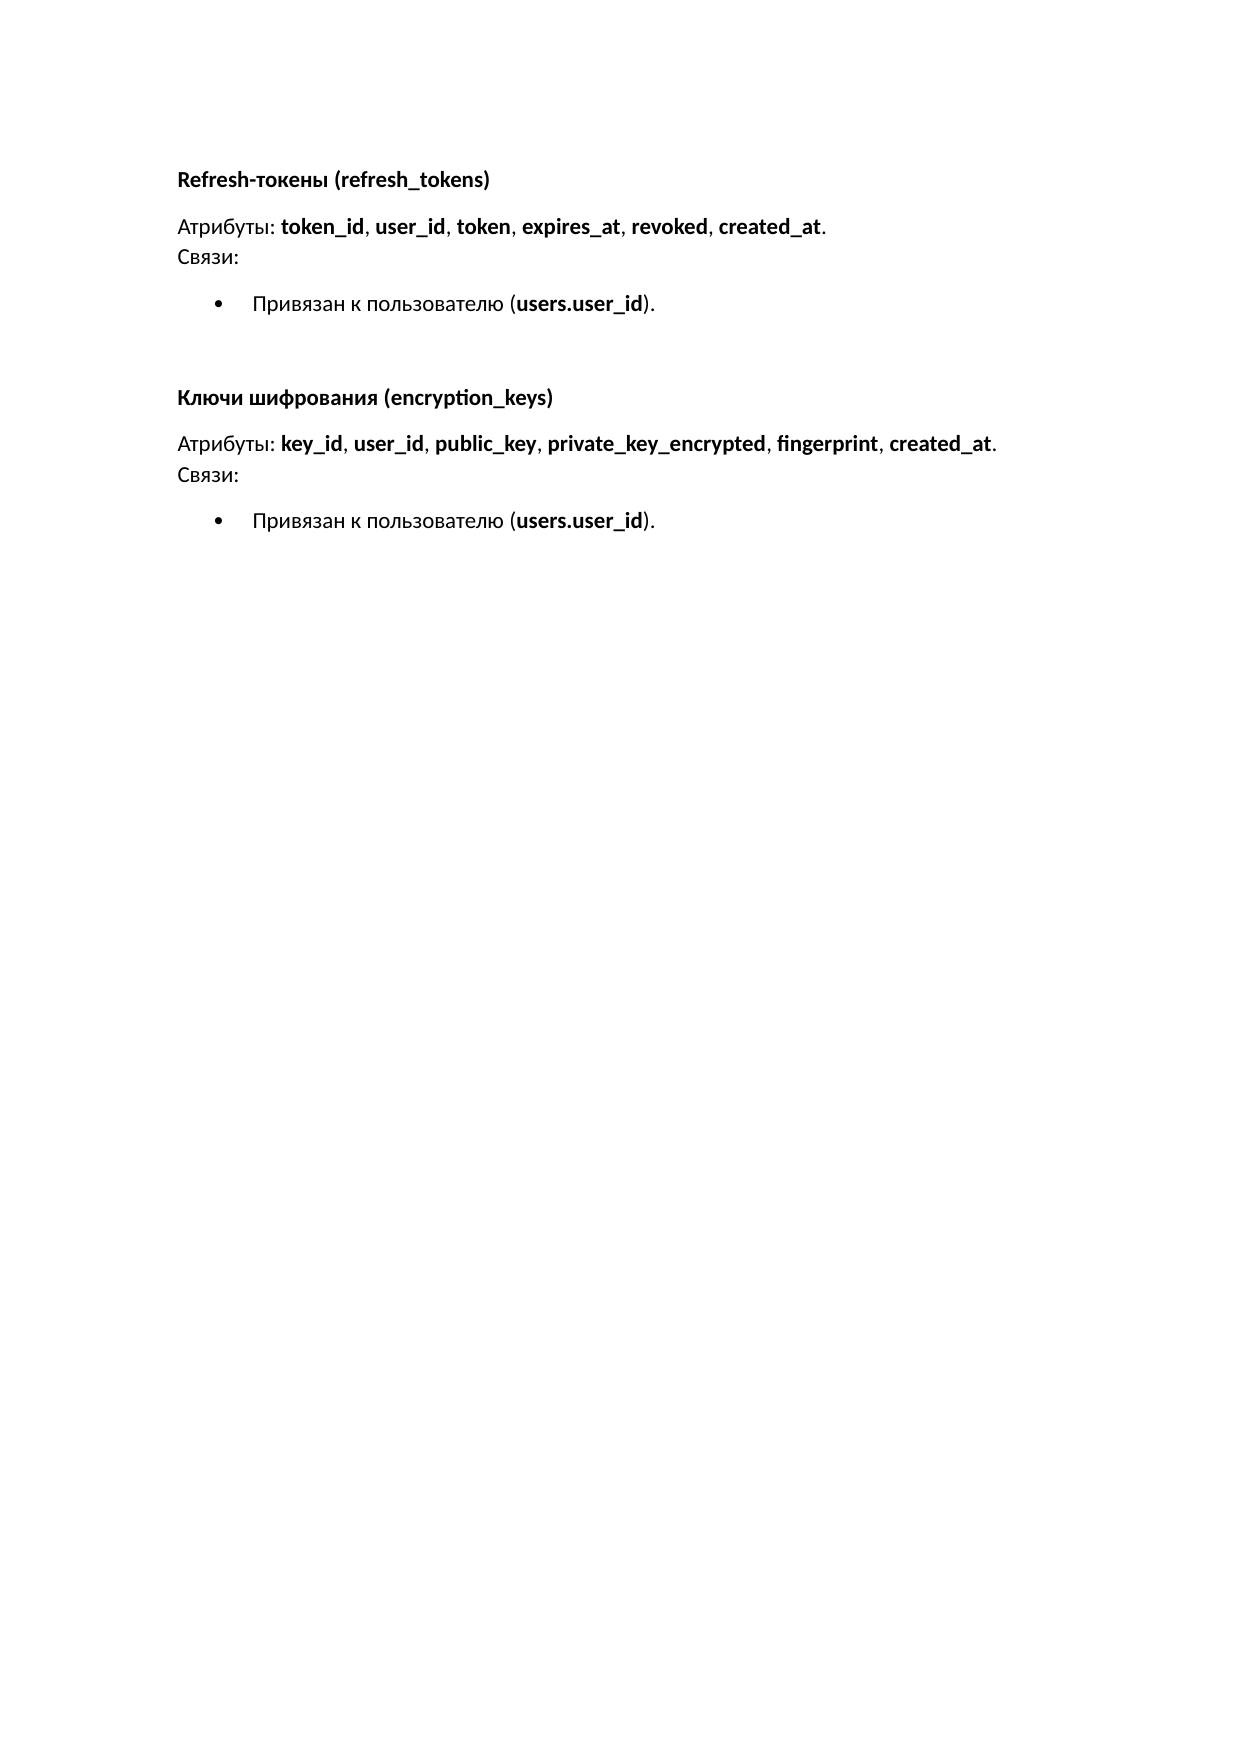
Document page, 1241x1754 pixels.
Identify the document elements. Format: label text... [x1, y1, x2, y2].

list Привязан к пользователю (users.user_id). [215, 289, 1152, 317]
text Атрибуты: key_id, user_id, public_key, private_key_encrypted, fingerprint, created_at. Связи: [177, 429, 1152, 488]
text Refresh-токены (refresh_tokens) [177, 165, 1152, 193]
text Ключи шифрования (encryption_keys) [177, 383, 1152, 411]
text Атрибуты: token_id, user_id, token, expires_at, revoked, created_at. Связи: [177, 212, 1152, 270]
list Привязан к пользователю (users.user_id). [215, 507, 1152, 535]
